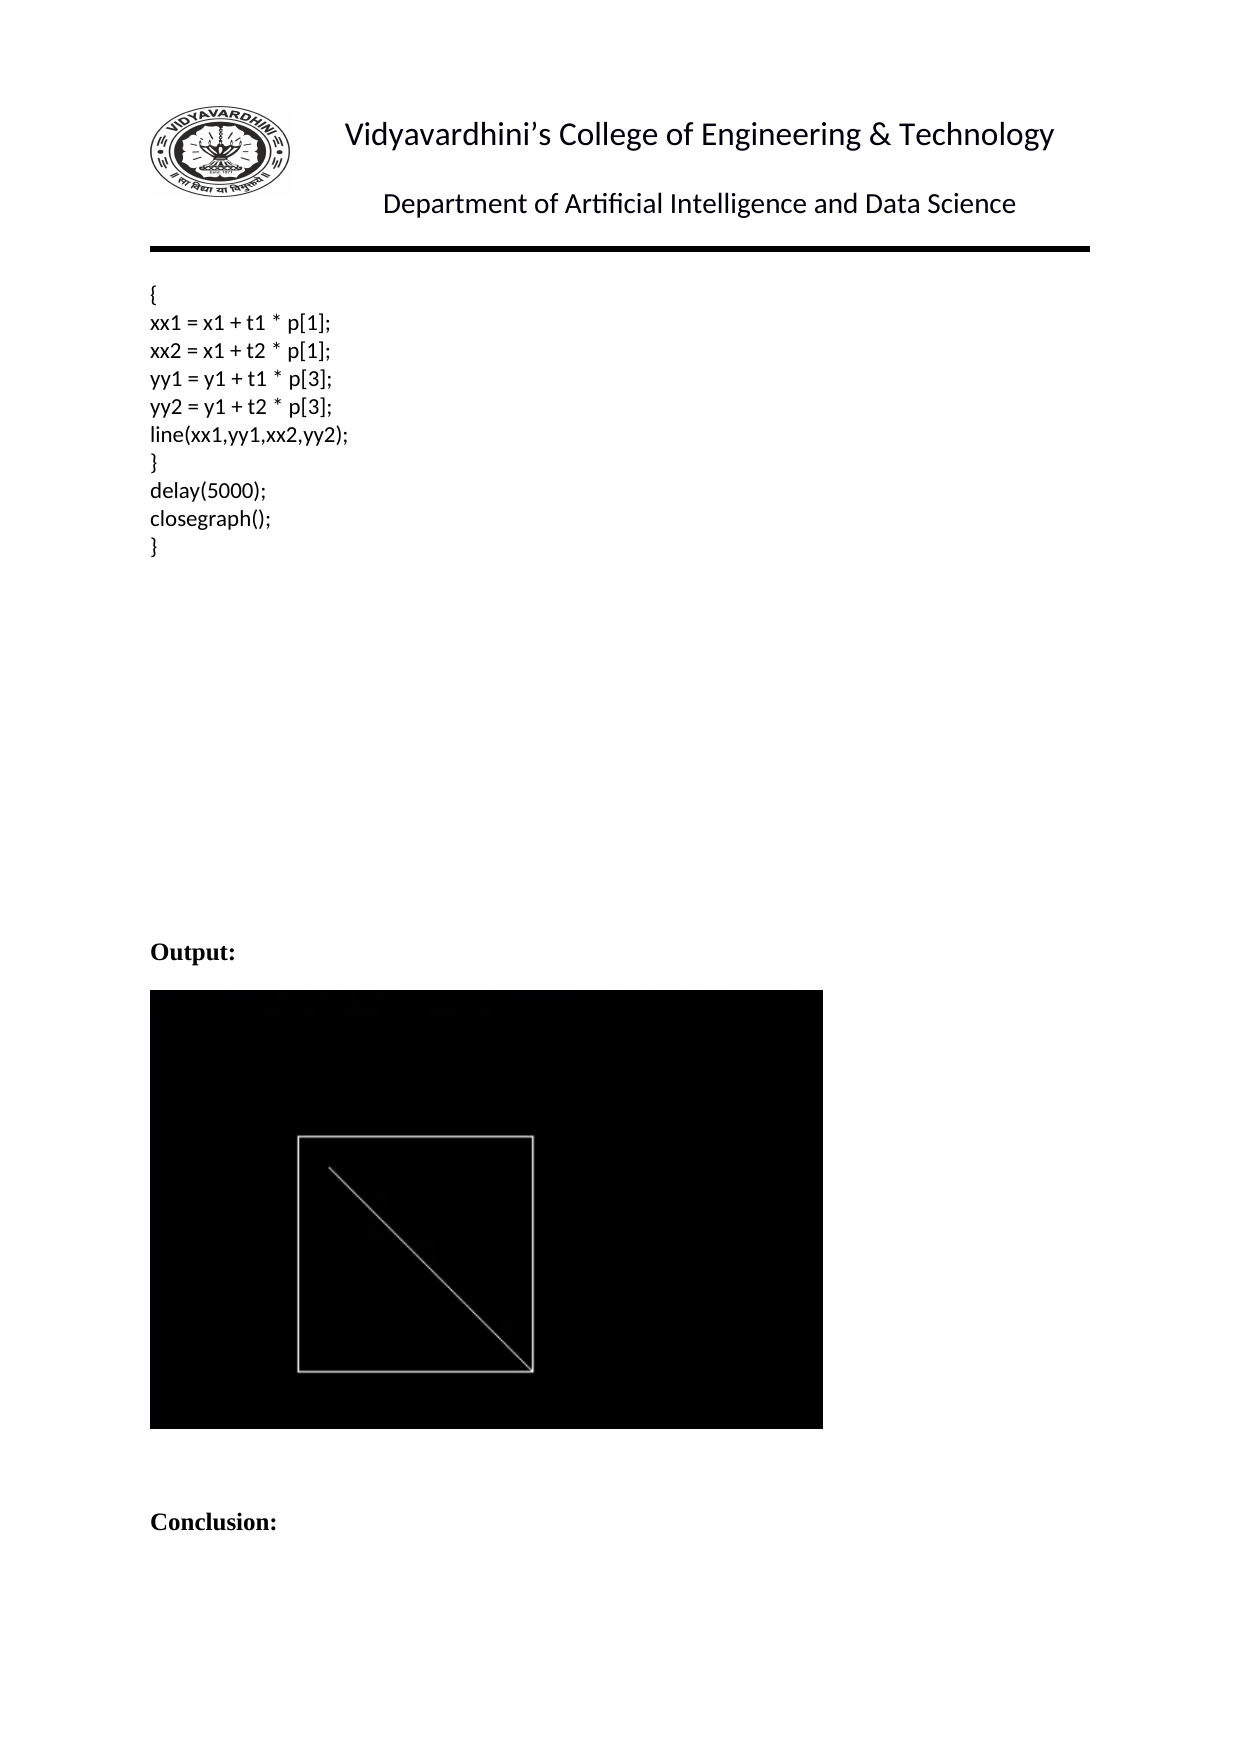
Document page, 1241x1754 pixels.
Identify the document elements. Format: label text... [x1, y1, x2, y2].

text delay(5000); [150, 476, 1090, 504]
text xx1 = x1 + t1 * p[1]; [150, 308, 1090, 336]
picture [150, 106, 290, 197]
text yy2 = y1 + t2 * p[3]; [150, 392, 1090, 420]
text yy1 = y1 + t1 * p[3]; [150, 364, 1090, 392]
text Output: [150, 937, 1090, 966]
text Conclusion: [150, 1507, 1090, 1536]
text closegraph(); [150, 504, 1090, 532]
text { [150, 280, 1090, 308]
text } [150, 448, 1090, 476]
text line(xx1,yy1,xx2,yy2); [150, 420, 1090, 448]
text xx2 = x1 + t2 * p[1]; [150, 336, 1090, 364]
picture [150, 990, 823, 1429]
text } [150, 532, 1090, 560]
